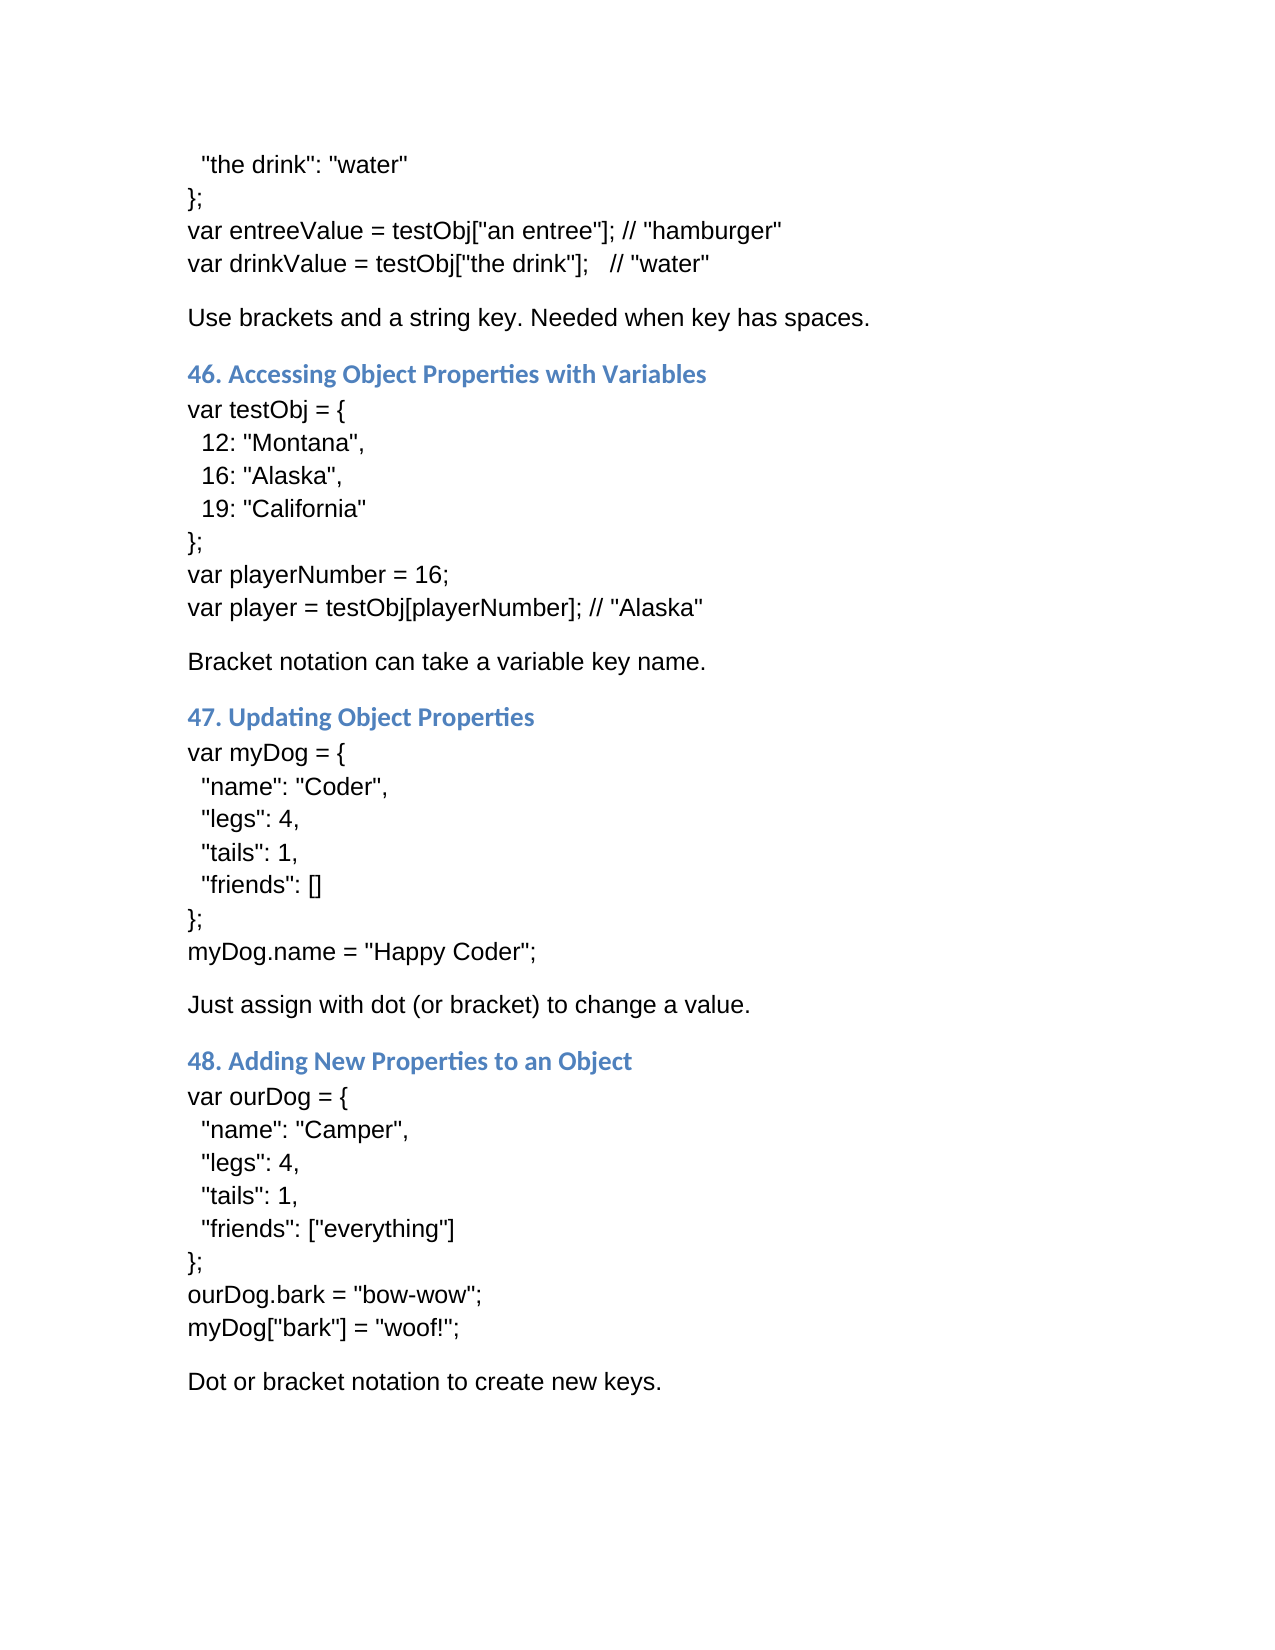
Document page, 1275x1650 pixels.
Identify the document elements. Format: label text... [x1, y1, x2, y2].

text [187, 150, 1087, 278]
text Just assign with dot (or bracket) to change a value. [187, 990, 1087, 1019]
text var ourDog = { "name": "Camper", "legs": 4, "tails": 1, "friends": ["everything"] }; ourDog.bark = "bow-wow"; myDog["bark"] = "woof!"; [187, 1082, 1087, 1342]
text Use brackets and a string key. Needed when key has spaces. [187, 303, 1087, 332]
text var myDog = { "name": "Coder", "legs": 4, "tails": 1, "friends": [] }; myDog.name = "Happy Coder"; [187, 738, 1087, 965]
subtitle 48. Adding New Properties to an Object [187, 1044, 1087, 1077]
subtitle 47. Updating Object Properties [187, 701, 1087, 733]
text Dot or bracket notation to create new keys. [187, 1367, 1087, 1396]
text var testObj = { 12: "Montana", 16: "Alaska", 19: "California" }; var playerNumber = 16; var player = testObj[playerNumber]; // "Alaska" [187, 395, 1087, 622]
subtitle 46. Accessing Object Properties with Variables [187, 357, 1087, 390]
text Bracket notation can take a variable key name. [187, 647, 1087, 675]
